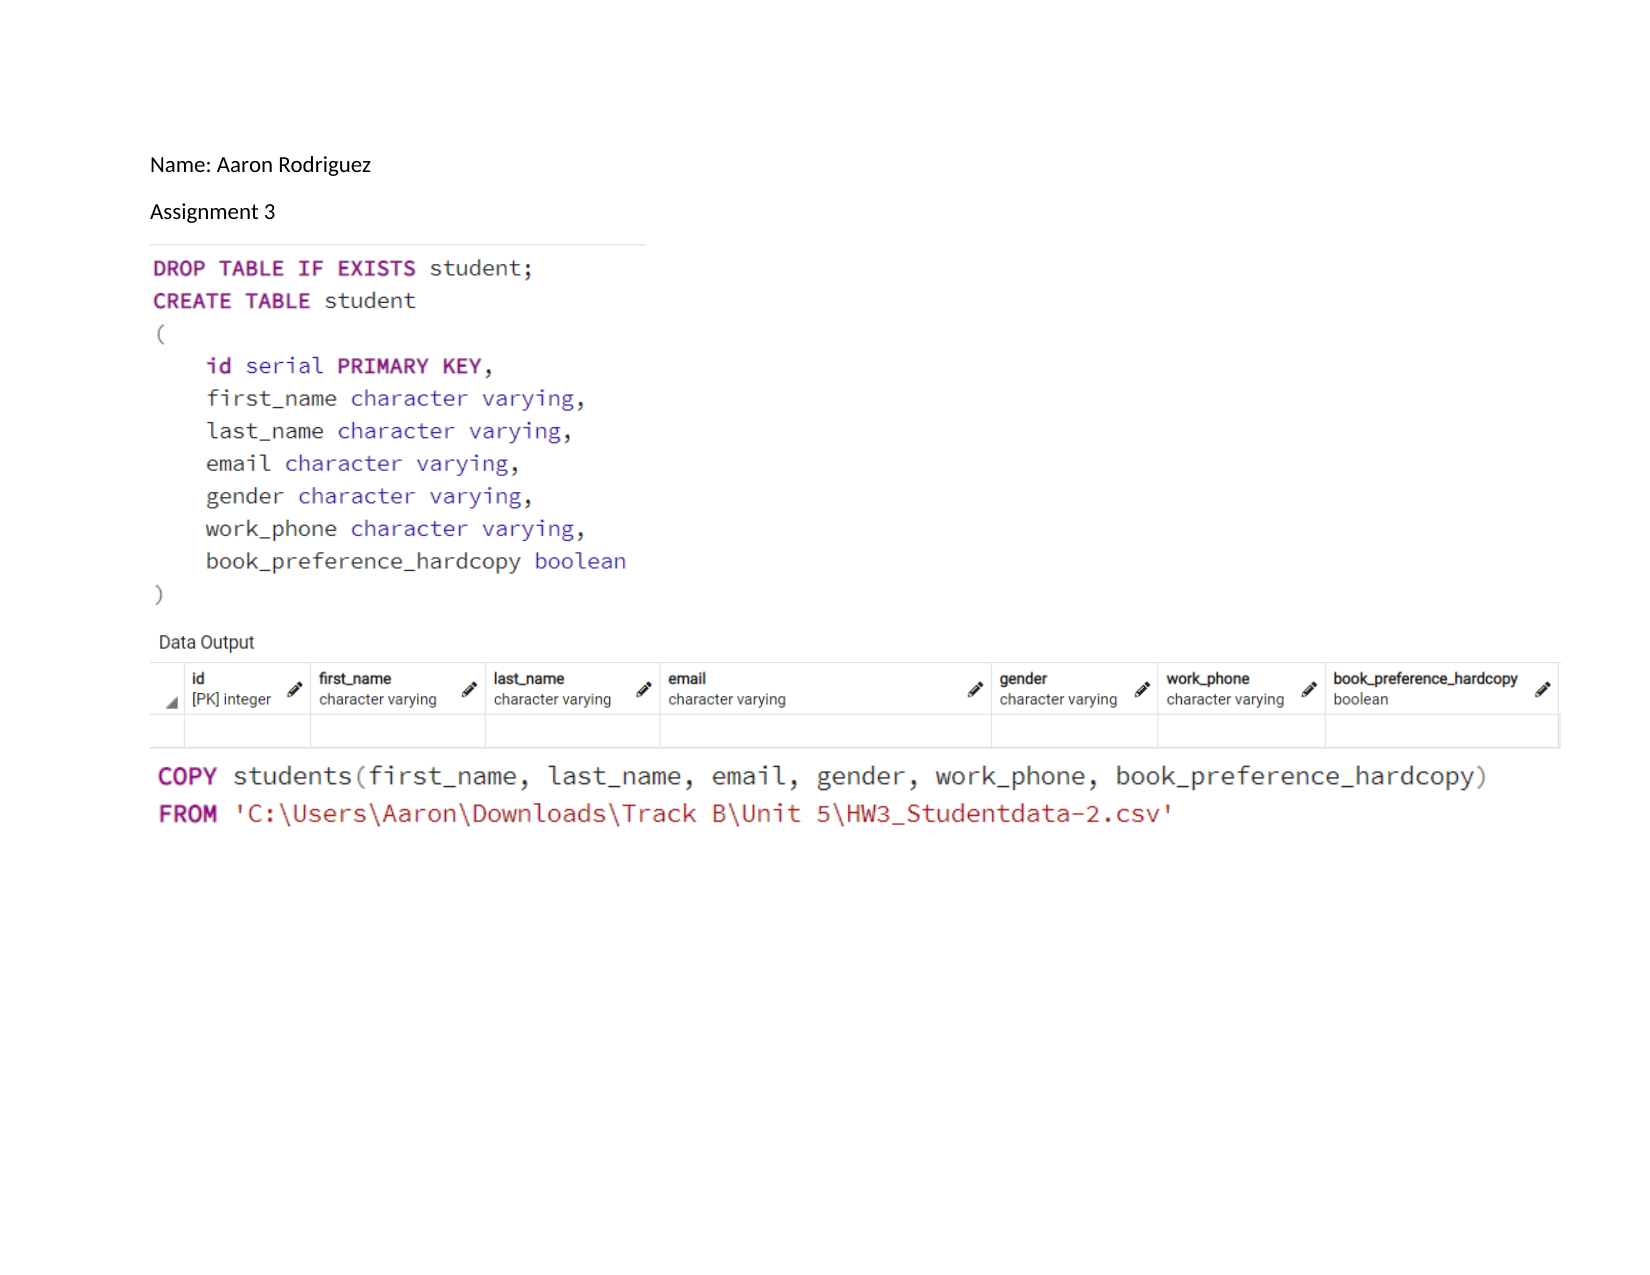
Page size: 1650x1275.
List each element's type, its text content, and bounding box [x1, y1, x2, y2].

picture [150, 243, 647, 610]
picture [150, 628, 1562, 749]
picture [150, 751, 1500, 851]
text Assignment 3 [150, 197, 1500, 225]
text Name: Aaron Rodriguez [150, 150, 1500, 178]
